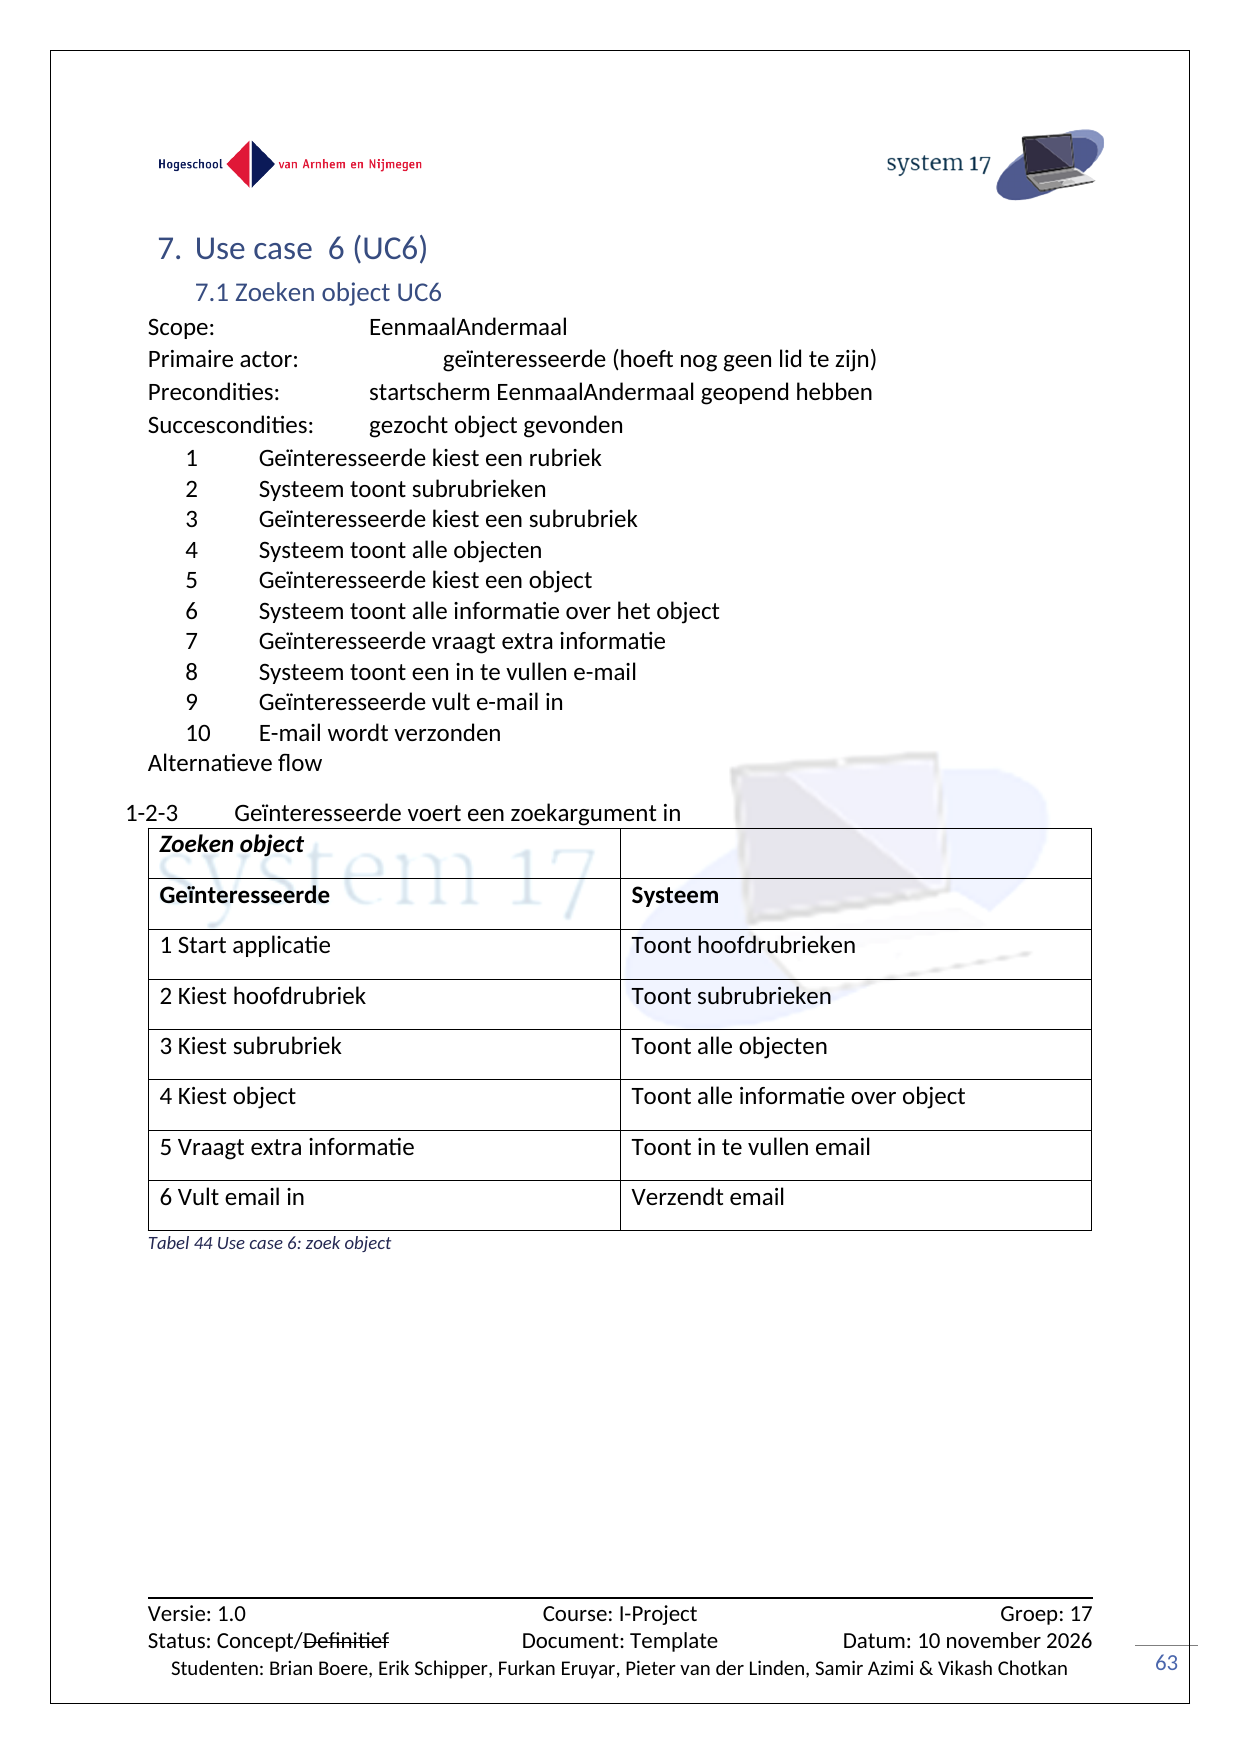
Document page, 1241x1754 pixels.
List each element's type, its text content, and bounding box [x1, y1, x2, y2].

table_cell Toont alle objecten [621, 1030, 1091, 1079]
table_cell 3 Kiest subrubriek [149, 1030, 620, 1079]
table_cell 1 Start applicatie [149, 930, 620, 979]
list Geïnteresseerde kiest een rubriek [185, 442, 1093, 473]
list Geïnteresseerde vraagt extra informatie [185, 625, 1093, 656]
list Systeem toont subrubrieken [185, 473, 1093, 503]
list Systeem toont alle objecten [185, 534, 1093, 564]
text Alternatieve flow [148, 747, 1093, 778]
list Geïnteresseerde voert een zoekargument in [125, 797, 1093, 828]
text Primaire actor: geïnteresseerde (hoeft nog geen lid te zijn) [148, 343, 1093, 374]
list Geïnteresseerde kiest een subrubriek [185, 503, 1093, 534]
subtitle 7.1 Zoeken object UC6 [185, 275, 1093, 308]
table_cell Toont subrubrieken [621, 980, 1091, 1029]
table_cell 2 Kiest hoofdrubriek [149, 980, 620, 1029]
list Geïnteresseerde vult e-mail in [185, 686, 1093, 717]
table_cell Toont alle informatie over object [621, 1080, 1091, 1130]
picture [887, 129, 1105, 201]
table_cell 6 Vult email in [149, 1181, 620, 1230]
table_cell 5 Vraagt extra informatie [149, 1131, 620, 1180]
text Precondities: startscherm EenmaalAndermaal geopend hebben [148, 376, 1093, 407]
text Succescondities: gezocht object gevonden [148, 409, 1093, 440]
list E-mail wordt verzonden [185, 717, 1093, 747]
list Systeem toont alle informatie over het object [185, 595, 1093, 625]
subtitle Use case 6 (UC6) [157, 227, 1093, 268]
text Scope: EenmaalAndermaal [148, 311, 1093, 341]
table_cell Toont in te vullen email [621, 1131, 1091, 1180]
table_header Zoeken object [149, 829, 620, 878]
table_cell Verzendt email [621, 1181, 1091, 1230]
table_cell Geïnteresseerde [149, 879, 620, 928]
text Tabel 44 Use case 6: zoek object [148, 1231, 1093, 1254]
table_cell Systeem [621, 879, 1091, 928]
table_header [621, 829, 1091, 878]
list Geïnteresseerde kiest een object [185, 564, 1093, 595]
table_cell 4 Kiest object [149, 1080, 620, 1130]
list Systeem toont een in te vullen e-mail [185, 656, 1093, 686]
table_cell Toont hoofdrubrieken [621, 930, 1091, 979]
picture [147, 130, 429, 202]
